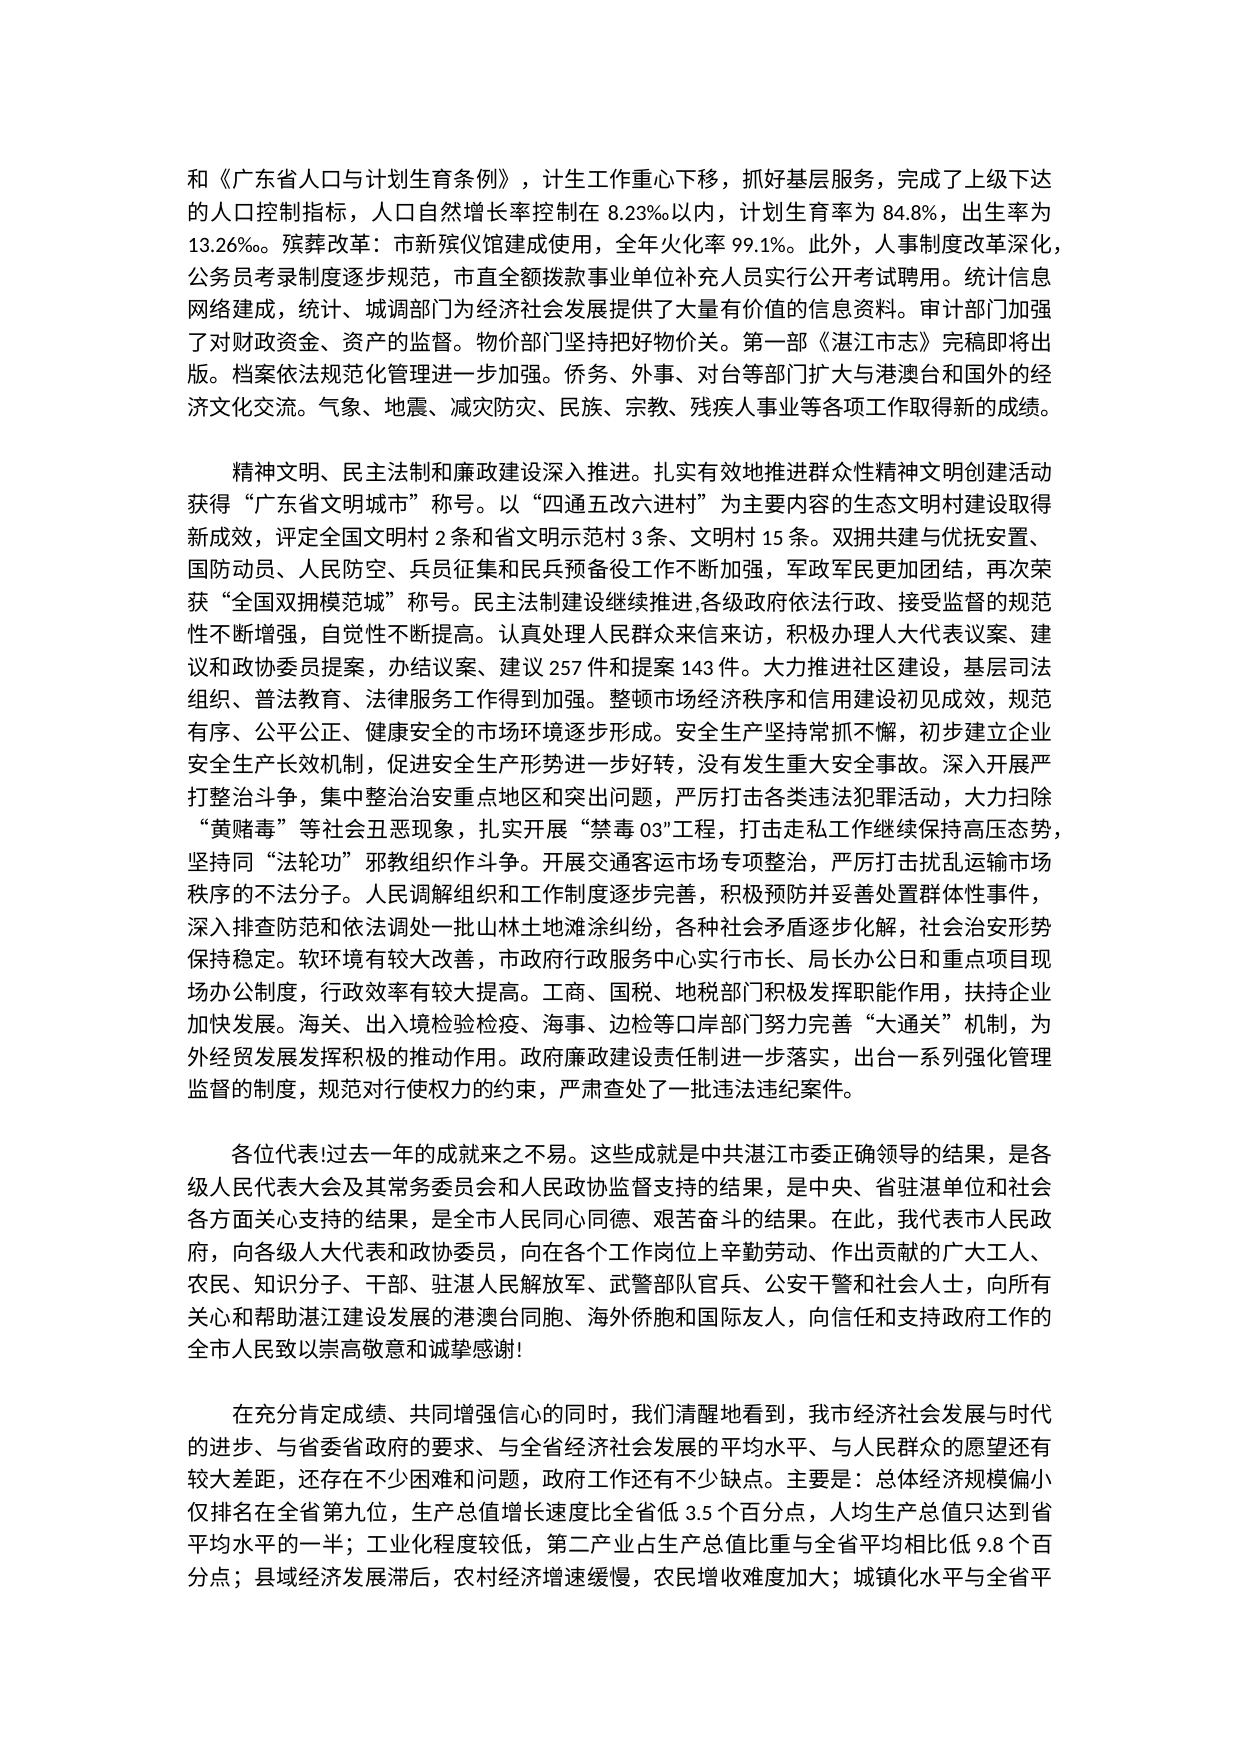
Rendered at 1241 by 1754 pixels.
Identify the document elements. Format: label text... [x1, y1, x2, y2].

text 各位代表!过去一年的成就来之不易。这些成就是中共湛江市委正确领导的结果，是各级人民代表大会及其常务委员会和人民政协监督支持的结果，是中央、省驻湛单位和社会各方面关心支持的结果，是全市人民同心同德、艰苦奋斗的结果。在此，我代表市人民政府，向各级人大代表和政协委员，向在各个工作岗位上辛勤劳动、作出贡献的广大工人、农民、知识分子、干部、驻湛人民解放军、武警部队官兵、公安干警和社会人士，向所有关心和帮助湛江建设发展的港澳台同胞、海外侨胞和国际友人，向信任和支持政府工作的全市人民致以崇高敬意和诚挚感谢! [187, 1137, 1053, 1364]
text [187, 162, 1053, 422]
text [187, 1397, 1053, 1592]
text 精神文明、民主法制和廉政建设深入推进。扎实有效地推进群众性精神文明创建活动，获得“广东省文明城市”称号。以“四通五改六进村”为主要内容的生态文明村建设取得新成效，评定全国文明村2条和省文明示范村3条、文明村15条。双拥共建与优抚安置、国防动员、人民防空、兵员征集和民兵预备役工作不断加强，军政军民更加团结，再次荣获“全国双拥模范城”称号。民主法制建设继续推进,各级政府依法行政、接受监督的规范性不断增强，自觉性不断提高。认真处理人民群众来信来访，积极办理人大代表议案、建议和政协委员提案，办结议案、建议257件和提案143件。大力推进社区建设，基层司法组织、普法教育、法律服务工作得到加强。整顿市场经济秩序和信用建设初见成效，规范有序、公平公正、健康安全的市场环境逐步形成。安全生产坚持常抓不懈，初步建立企业安全生产长效机制，促进安全生产形势进一步好转，没有发生重大安全事故。深入开展严打整治斗争，集中整治治安重点地区和突出问题，严厉打击各类违法犯罪活动，大力扫除“黄赌毒”等社会丑恶现象，扎实开展“禁毒03”工程，打击走私工作继续保持高压态势，坚持同“法轮功”邪教组织作斗争。开展交通客运市场专项整治，严厉打击扰乱运输市场秩序的不法分子。人民调解组织和工作制度逐步完善，积极预防并妥善处置群体性事件，深入排查防范和依法调处一批山林土地滩涂纠纷，各种社会矛盾逐步化解，社会治安形势保持稳定。软环境有较大改善，市政府行政服务中心实行市长、局长办公日和重点项目现场办公制度，行政效率有较大提高。工商、国税、地税部门积极发挥职能作用，扶持企业加快发展。海关、出入境检验检疫、海事、边检等口岸部门努力完善“大通关”机制，为外经贸发展发挥积极的推动作用。政府廉政建设责任制进一步落实，出台一系列强化管理、监督的制度，规范对行使权力的约束，严肃查处了一批违法违纪案件。 [187, 454, 1053, 1104]
